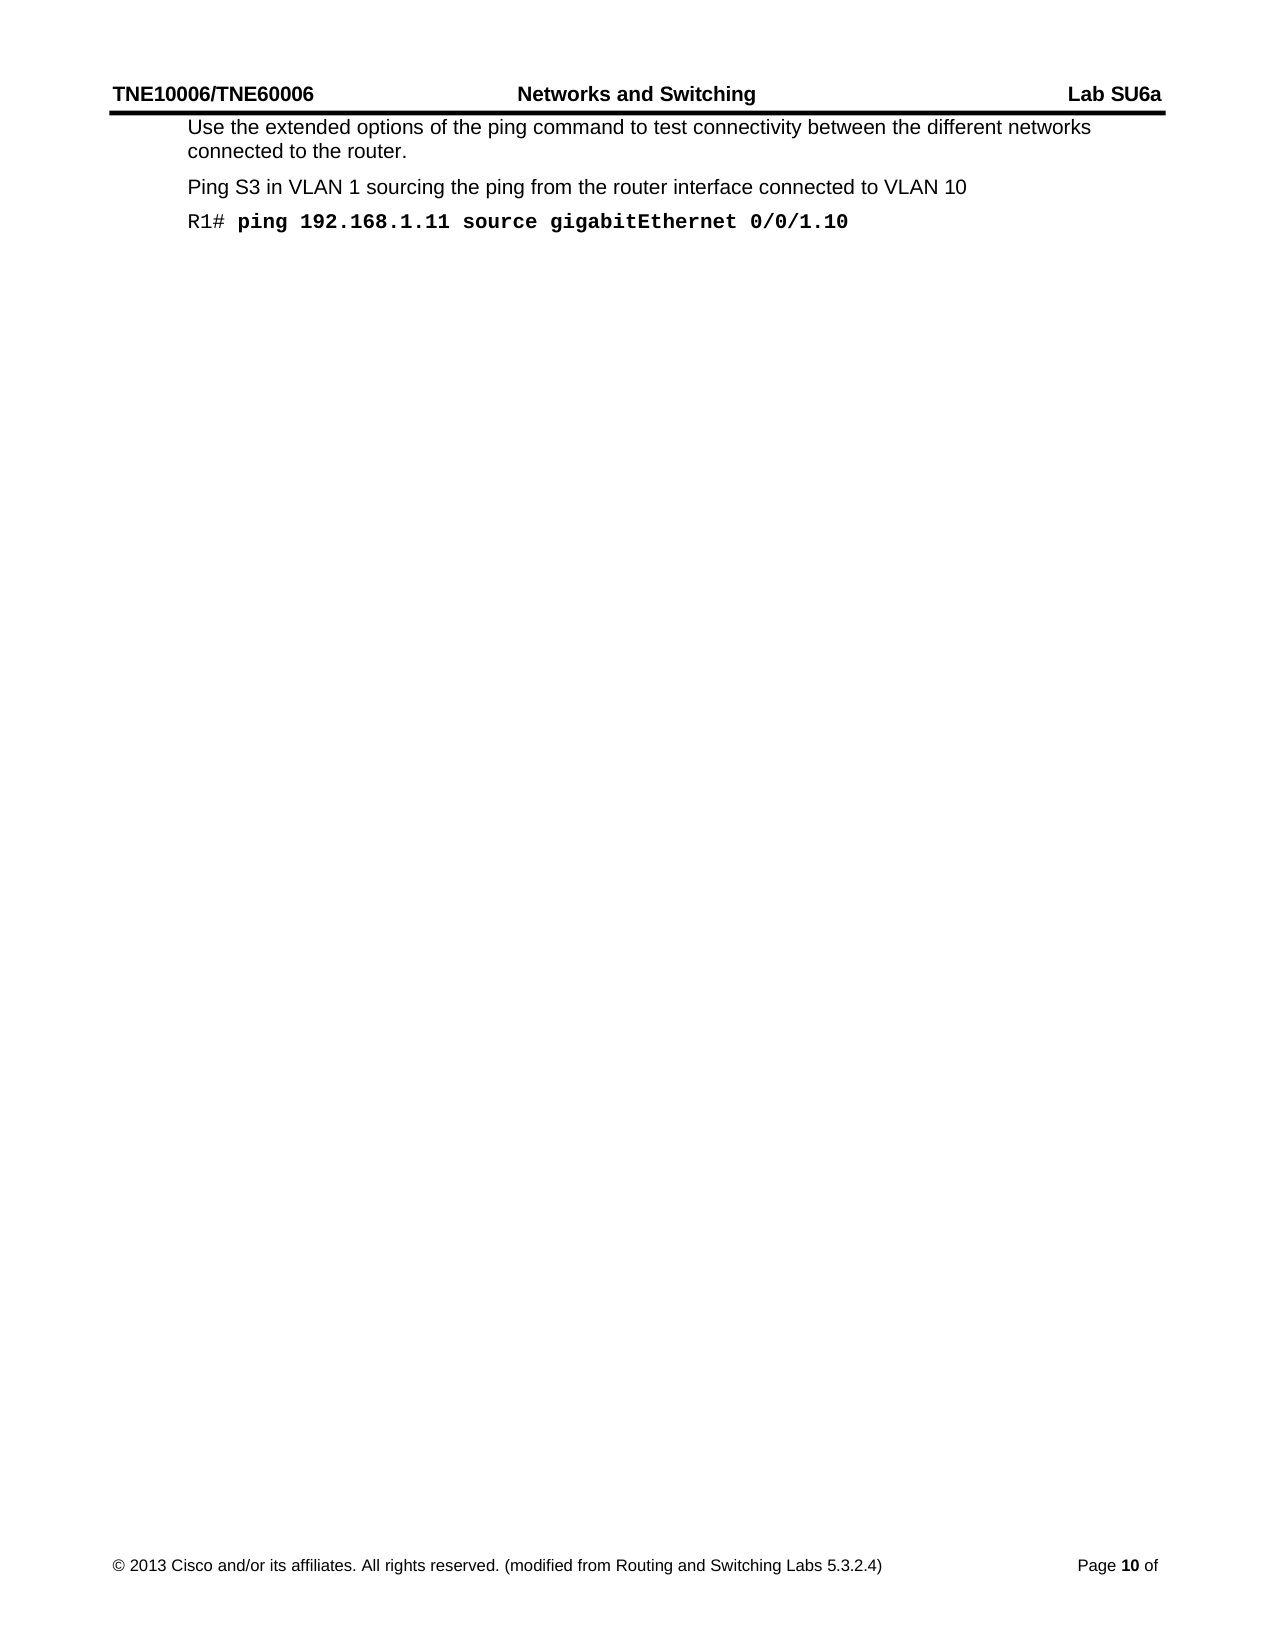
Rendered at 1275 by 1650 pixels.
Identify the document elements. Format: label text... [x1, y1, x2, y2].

text Use the extended options of the ping command to test connectivity between the different networks connected to the router. [187, 114, 1156, 162]
subtitle R1# ping 192.168.1.11 source gigabitEthernet 0/0/1.10 [187, 211, 1200, 235]
text Ping S3 in VLAN 1 sourcing the ping from the router interface connected to VLAN 10 [187, 175, 1200, 199]
